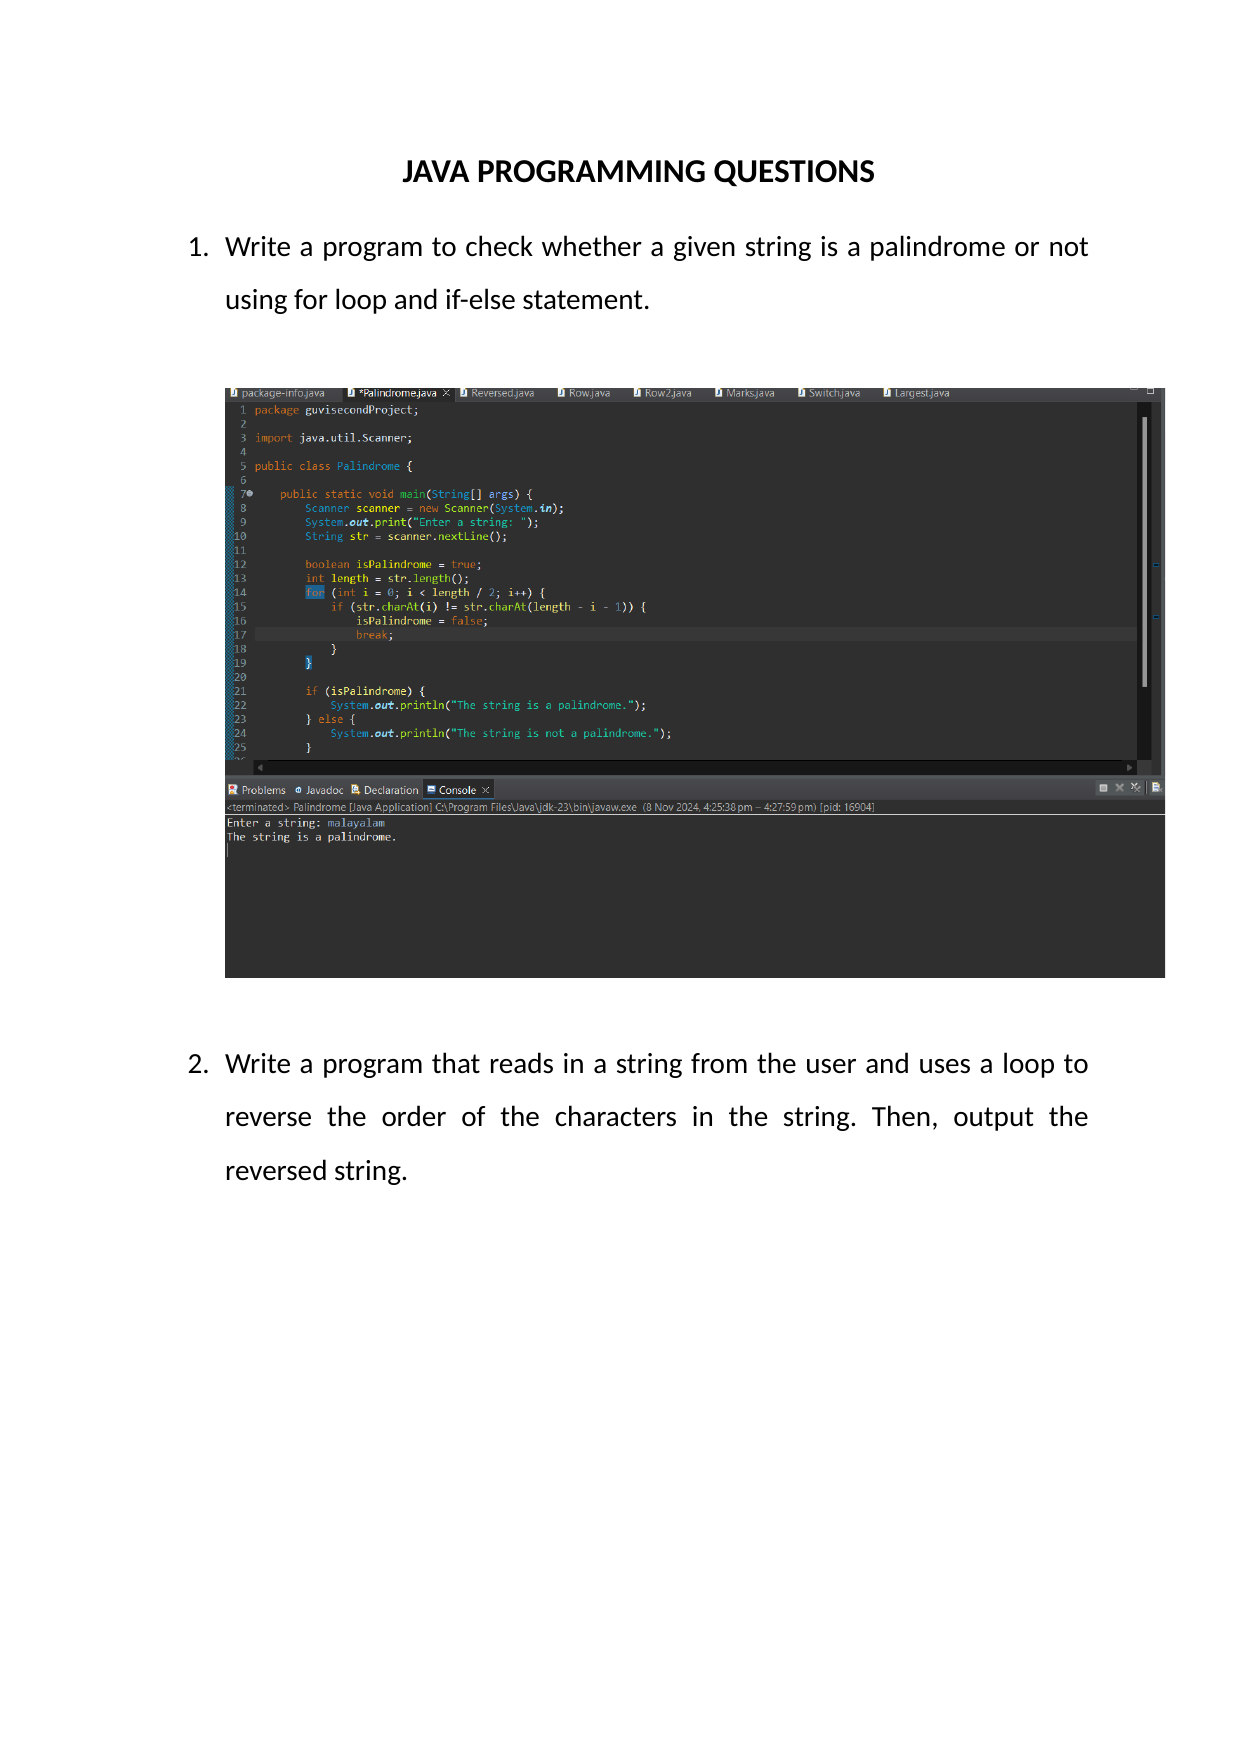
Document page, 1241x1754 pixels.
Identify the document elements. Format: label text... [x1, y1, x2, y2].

text JAVA PROGRAMMING QUESTIONS [187, 150, 1090, 191]
list Write a program to check whether a given string is a palindrome or not using for loop and if-else statement. [187, 228, 1090, 317]
picture [225, 388, 1166, 978]
list Write a program that reads in a string from the user and uses a loop to reverse the order of the characters in the string. Then, output the reversed string. [187, 1045, 1090, 1187]
